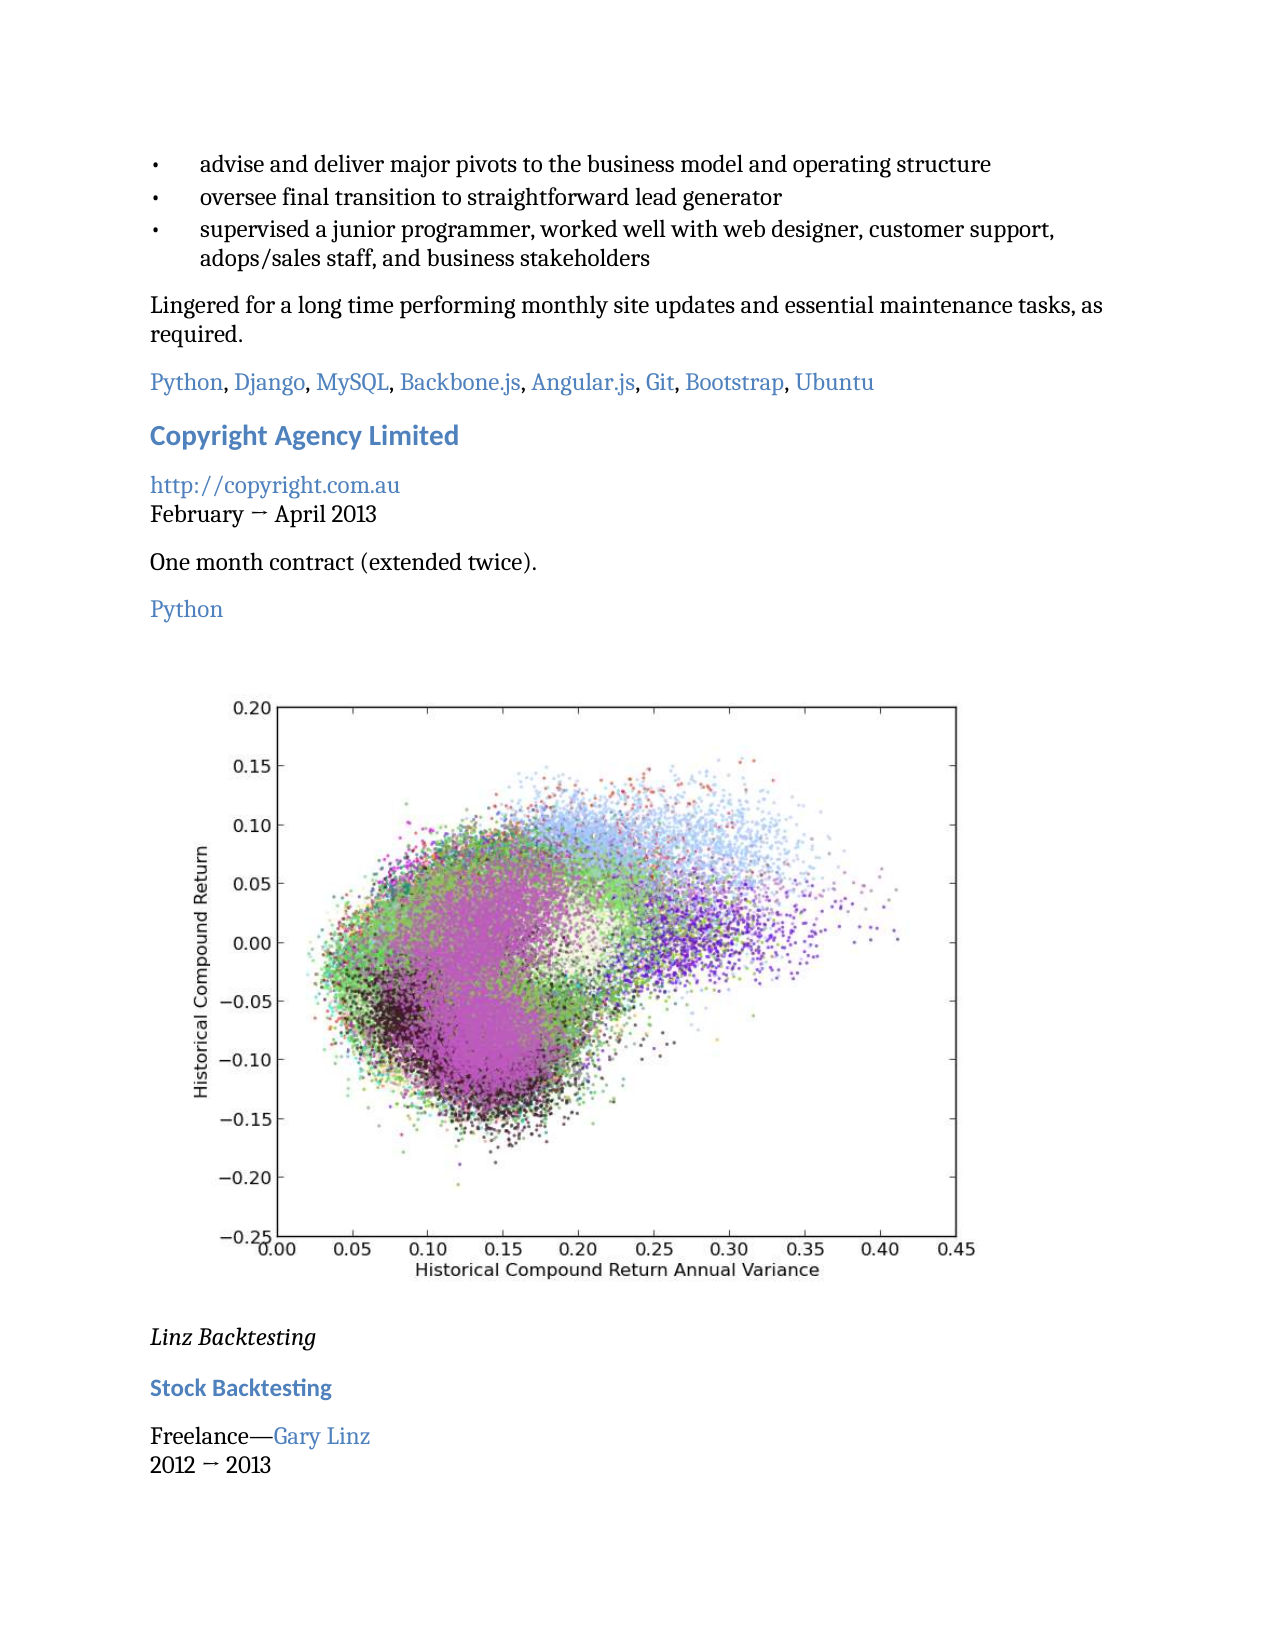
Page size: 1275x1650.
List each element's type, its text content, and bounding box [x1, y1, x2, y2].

list advise and deliver major pivots to the business model and operating structure [150, 150, 1125, 179]
text Python, Django, MySQL, Backbone.js, Angular.js, Git, Bootstrap, Ubuntu [150, 367, 1125, 396]
text One month contract (extended twice). [150, 548, 1125, 576]
text Lingered for a long time performing monthly site updates and essential maintenance tasks, as required. [150, 291, 1125, 349]
picture [168, 642, 1044, 1303]
text http://copyright.com.au February → April 2013 [150, 471, 1125, 529]
text Freelance—Gary Linz 2012 → 2013 [150, 1422, 1125, 1479]
list oversee final transition to straightforward lead generator [150, 182, 1125, 211]
subtitle Copyright Agency Limited [150, 417, 1125, 453]
subtitle Stock Backtesting [150, 1373, 1125, 1403]
list supervised a junior programmer, worked well with web designer, customer support, adops/sales staff, and business stakeholders [150, 215, 1125, 272]
text Python [150, 595, 1125, 624]
text Linz Backtesting [150, 1323, 1125, 1352]
